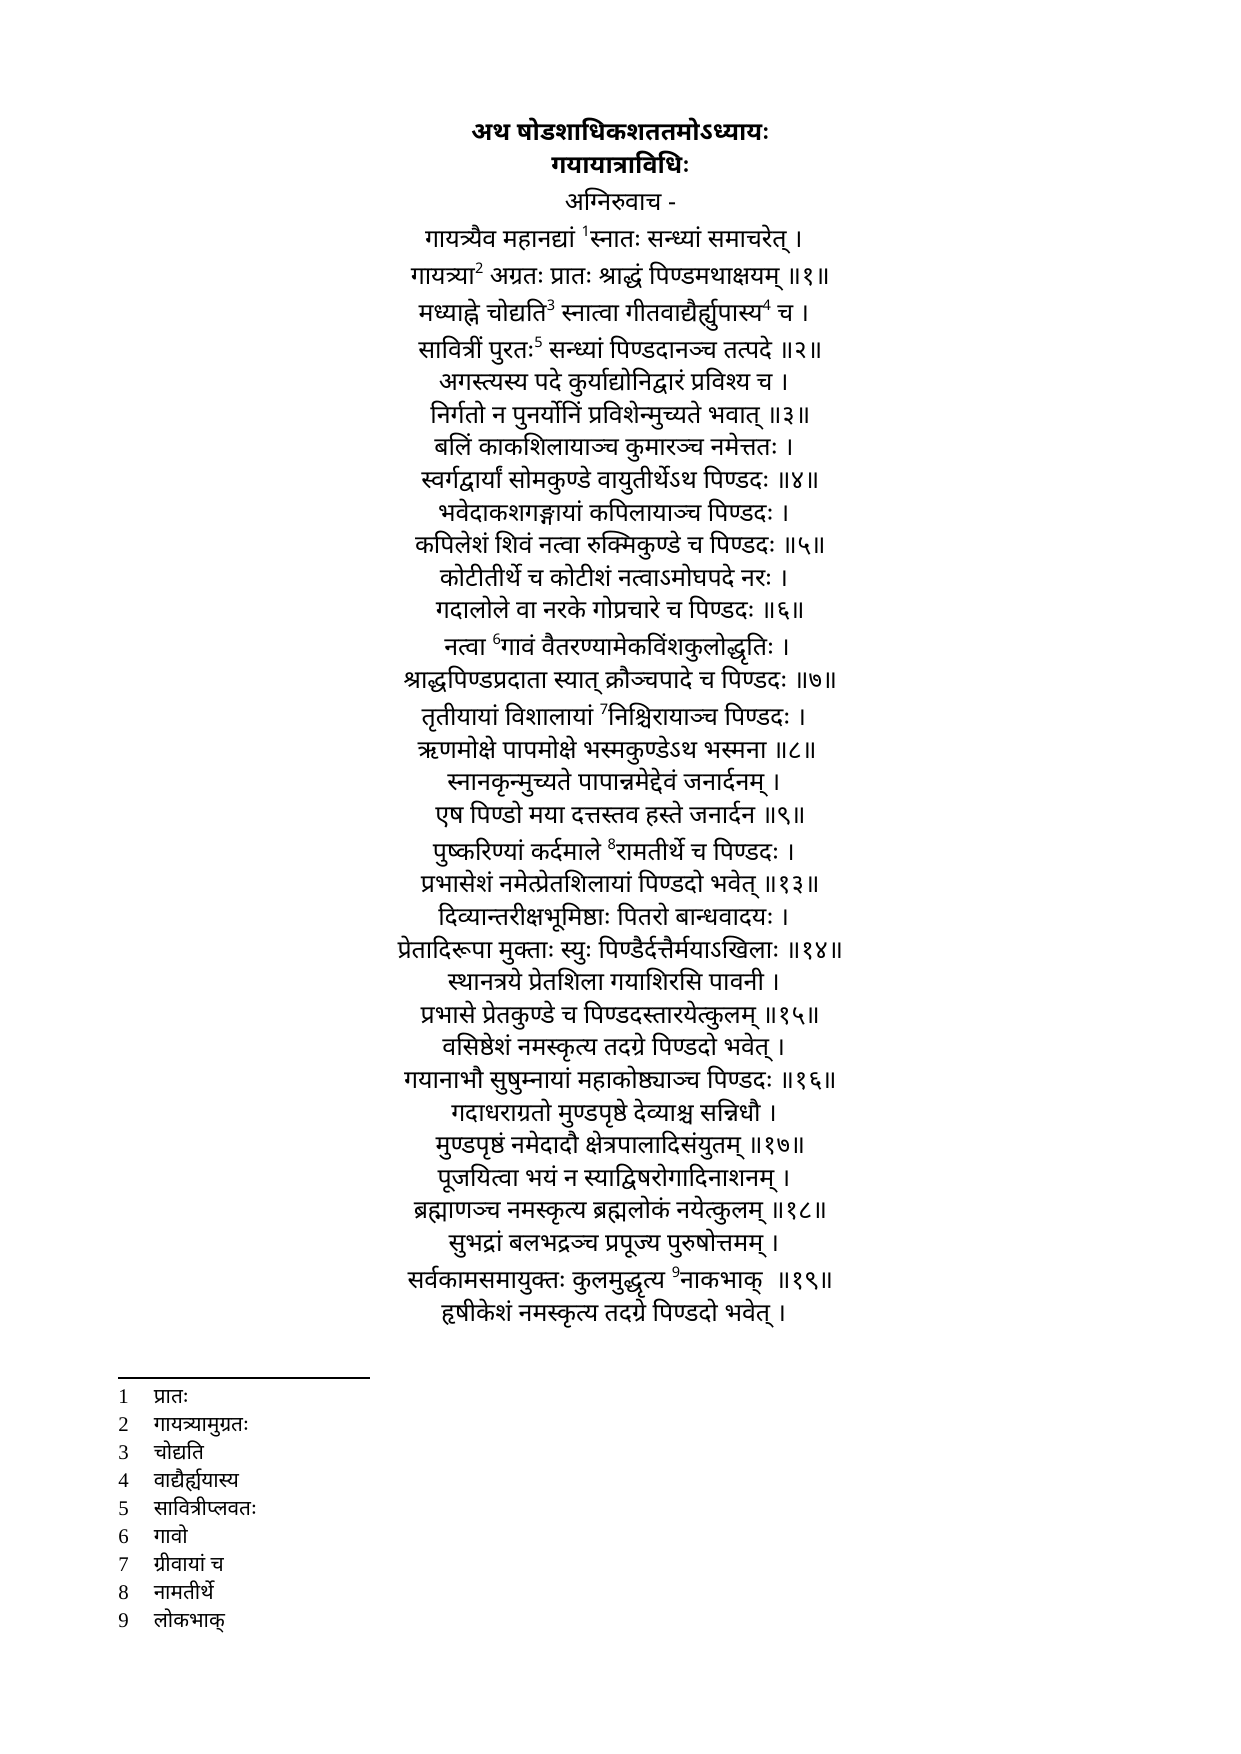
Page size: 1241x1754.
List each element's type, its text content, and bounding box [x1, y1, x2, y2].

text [118, 433, 1122, 1331]
text अथ षोडशाधिकशततमोऽध्यायः [118, 118, 1122, 151]
text गयायात्राविधिः अग्निरुवाच - गायत्र्यैव महानद्यां स्नातः सन्ध्यां समाचरेत् । गायत्र्या अग्रतः प्रातः श्राद्धं पिण्डमथाक्षयम् ॥१॥ मध्याह्ने चोद्यति स्नात्वा गीतवाद्यैर्ह्युपास्य च । सावित्रीं पुरतः सन्ध्यां पिण्डदानञ्च तत्पदे ॥२॥ अगस्त्यस्य पदे कुर्याद्योनिद्वारं प्रविश्य च । निर्गतो न पुनर्योनिं प्रविशेन्मुच्यते भवात् ॥३॥ [118, 151, 1122, 433]
